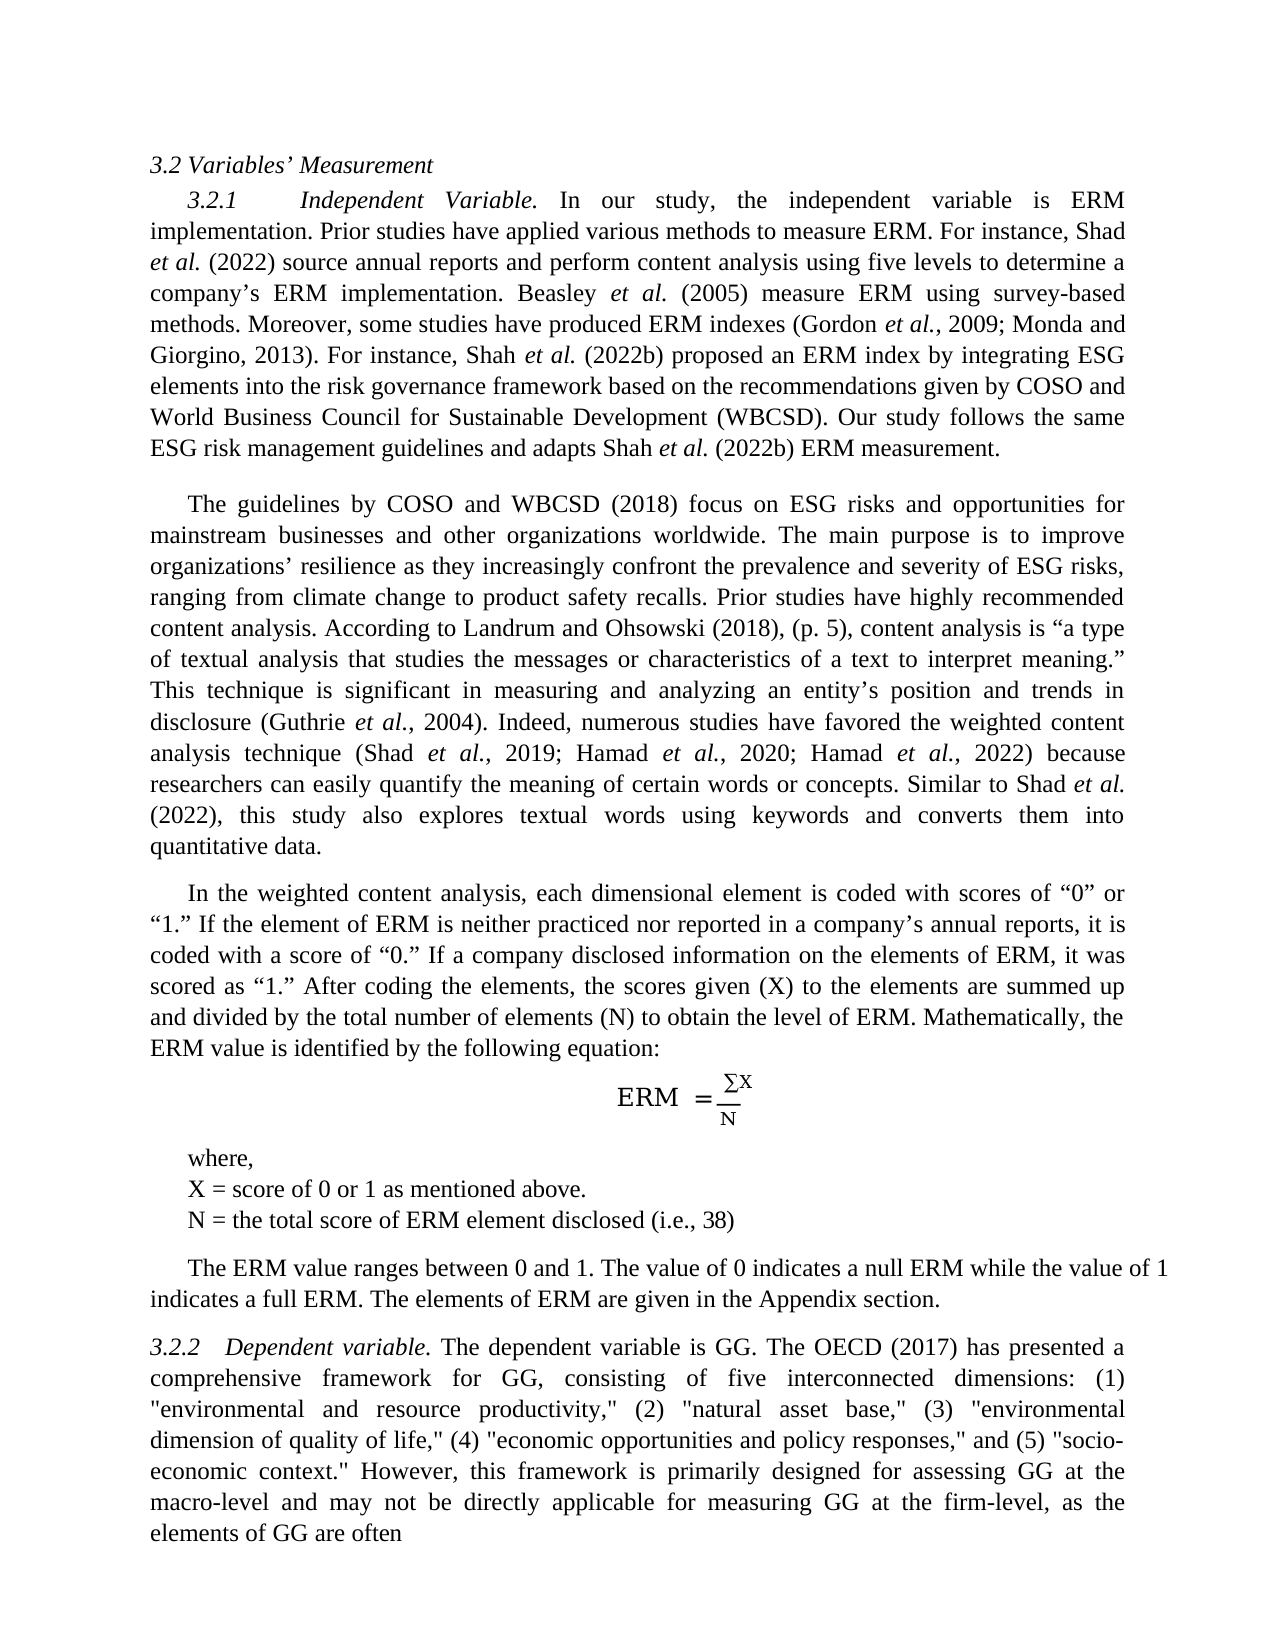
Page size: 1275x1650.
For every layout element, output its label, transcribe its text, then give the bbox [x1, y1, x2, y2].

list Independent Variable. In our study, the independent variable is ERM implementation. Prior studies have applied various methods to measure ERM. For instance, Shad et al. (2022) source annual reports and perform content analysis using five levels to determine a company’s ERM implementation. Beasley et al. (2005) measure ERM using survey-based methods. Moreover, some studies have produced ERM indexes (Gordon et al., 2009; Monda and Giorgino, 2013). For instance, Shah et al. (2022b) proposed an ERM index by integrating ESG elements into the risk governance framework based on the recommendations given by COSO and World Business Council for Sustainable Development (WBCSD). Our study follows the same ESG risk management guidelines and adapts Shah et al. (2022b) ERM measurement. [150, 185, 1126, 462]
text where, [187, 1143, 1200, 1172]
list Dependent variable. The dependent variable is GG. The OECD (2017) has presented a comprehensive framework for GG, consisting of five interconnected dimensions: (1) "environmental and resource productivity," (2) "natural asset base," (3) "environmental dimension of quality of life," (4) "economic opportunities and policy responses," and (5) "socio-economic context." However, this framework is primarily designed for assessing GG at the macro-level and may not be directly applicable for measuring GG at the firm-level, as the elements of GG are often [150, 1332, 1126, 1547]
text ERM = ∑X [169, 1081, 1200, 1113]
text In the weighted content analysis, each dimensional element is coded with scores of “0” or “1.” If the element of ERM is neither practiced nor reported in a company’s annual reports, it is coded with a score of “0.” If a company disclosed information on the elements of ERM, it was scored as “1.” After coding the elements, the scores given (X) to the elements are summed up and divided by the total number of elements (N) to obtain the level of ERM. Mathematically, the ERM value is identified by the following equation: [150, 878, 1126, 1062]
text N = the total score of ERM element disclosed (i.e., 38) [187, 1205, 1200, 1234]
text The ERM value ranges between 0 and 1. The value of 0 indicates a null ERM while the value of 1 indicates a full ERM. The elements of ERM are given in the Appendix section. [150, 1253, 1200, 1313]
list Variables’ Measurement [150, 150, 1200, 179]
text The guidelines by COSO and WBCSD (2018) focus on ESG risks and opportunities for mainstream businesses and other organizations worldwide. The main purpose is to improve organizations’ resilience as they increasingly confront the prevalence and severity of ESG risks, ranging from climate change to product safety recalls. Prior studies have highly recommended content analysis. According to Landrum and Ohsowski (2018), (p. 5), content analysis is “a type of textual analysis that studies the messages or characteristics of a text to interpret meaning.” This technique is significant in measuring and analyzing an entity’s position and trends in disclosure (Guthrie et al., 2004). Indeed, numerous studies have favored the weighted content analysis technique (Shad et al., 2019; Hamad et al., 2020; Hamad et al., 2022) because researchers can easily quantify the meaning of certain words or concepts. Similar to Shad et al. (2022), this study also explores textual words using keywords and converts them into quantitative data. [150, 489, 1126, 859]
text N [257, 1113, 1200, 1128]
text X = score of 0 or 1 as mentioned above. [187, 1174, 1200, 1203]
